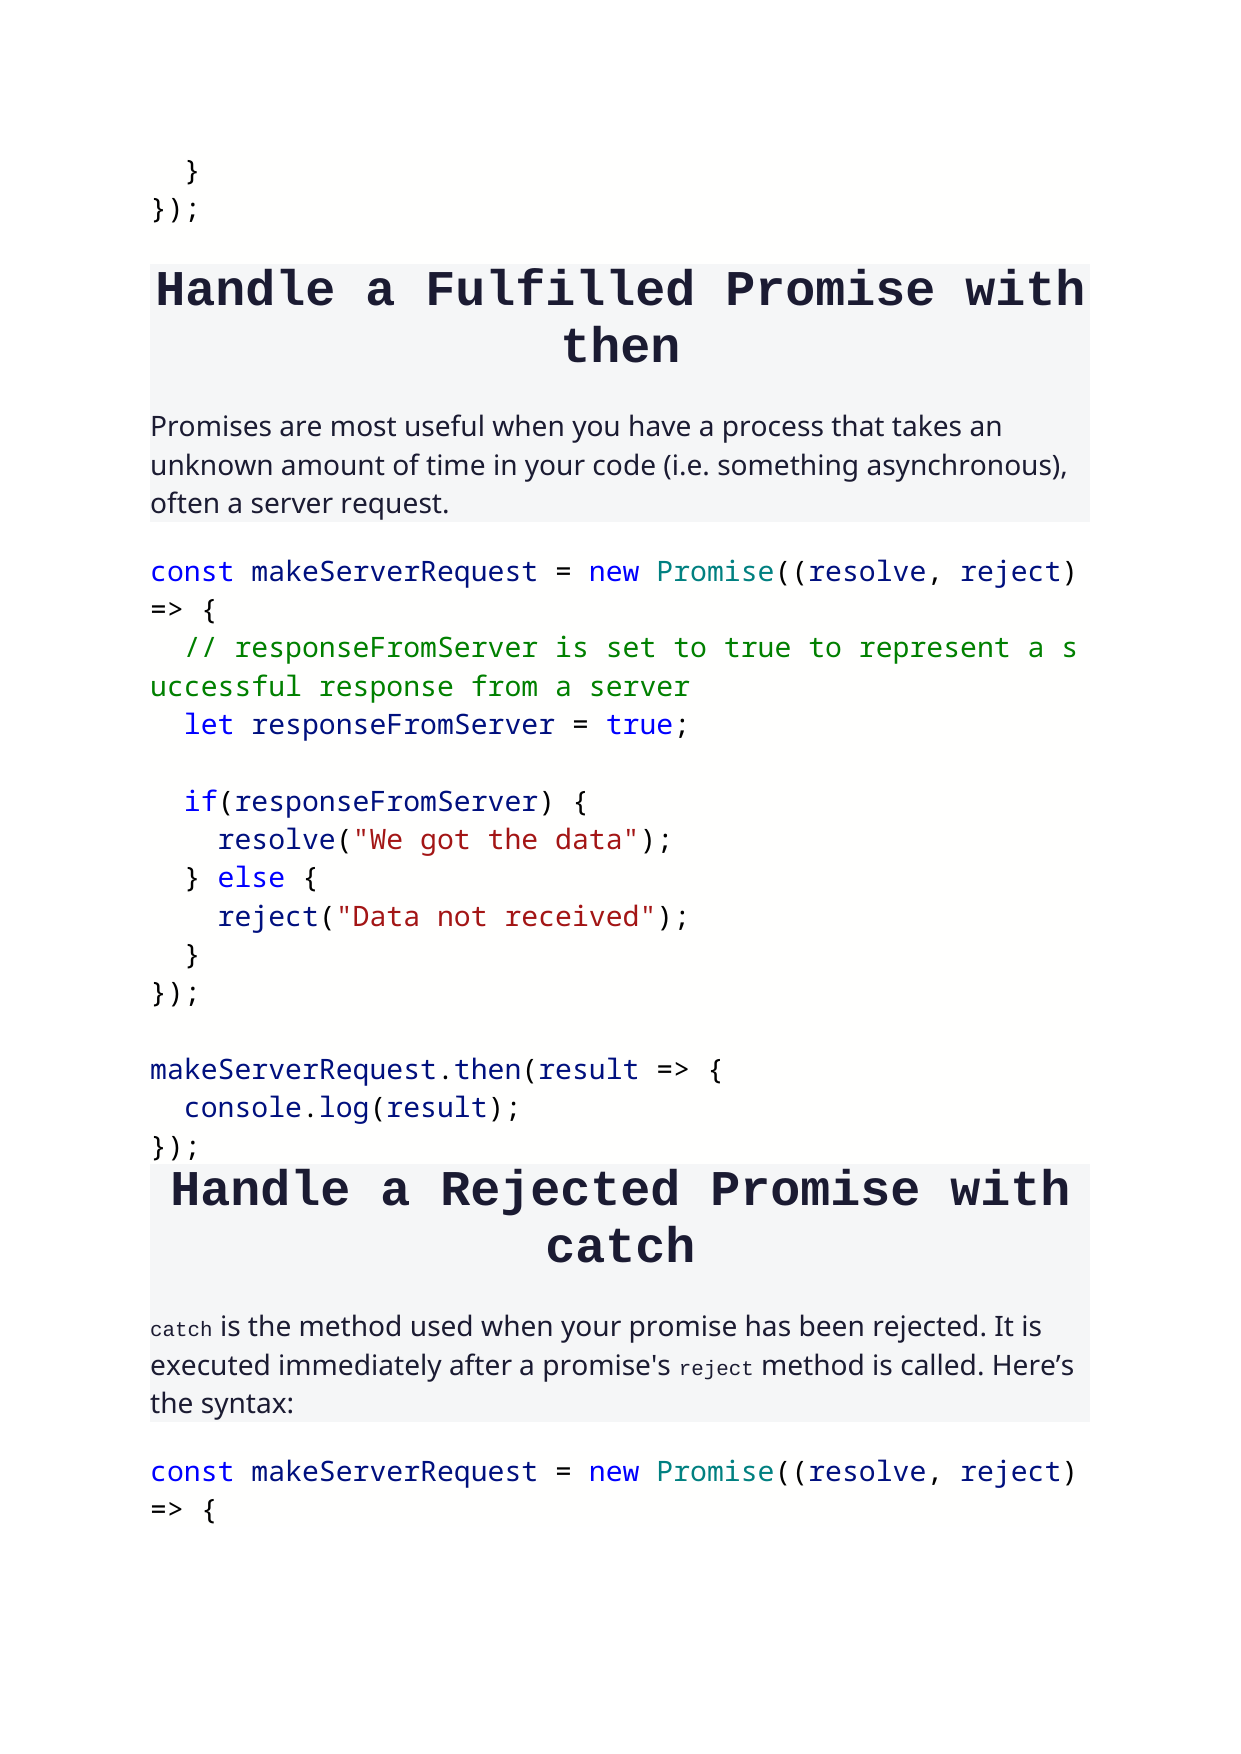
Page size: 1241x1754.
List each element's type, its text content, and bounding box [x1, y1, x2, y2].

text const makeServerRequest = new Promise((resolve, reject) => { [150, 1451, 1090, 1527]
text // responseFromServer is set to true to represent a successful response from a server [150, 627, 1090, 704]
text resolve("We got the data"); [150, 819, 1090, 857]
text } [150, 150, 1090, 188]
text const makeServerRequest = new Promise((resolve, reject) => { [150, 551, 1090, 627]
text if(responseFromServer) { [150, 781, 1090, 819]
text } [150, 934, 1090, 972]
subtitle Handle a Rejected Promise with catch [150, 1164, 1090, 1277]
text reject("Data not received"); [150, 896, 1090, 934]
text }); [150, 1126, 1090, 1164]
text console.log(result); [150, 1087, 1090, 1126]
text }); [150, 188, 1090, 227]
text Promises are most useful when you have a process that takes an unknown amount of time in your code (i.e. something asynchronous), often a server request. [150, 407, 1090, 522]
text catch is the method used when your promise has been rejected. It is executed immediately after a promise's reject method is called. Here’s the syntax: [150, 1307, 1090, 1422]
text }); [150, 972, 1090, 1011]
text } else { [150, 857, 1090, 896]
text makeServerRequest.then(result => { [150, 1049, 1090, 1087]
subtitle Handle a Fulfilled Promise with then [150, 264, 1090, 377]
text let responseFromServer = true; [150, 704, 1090, 742]
